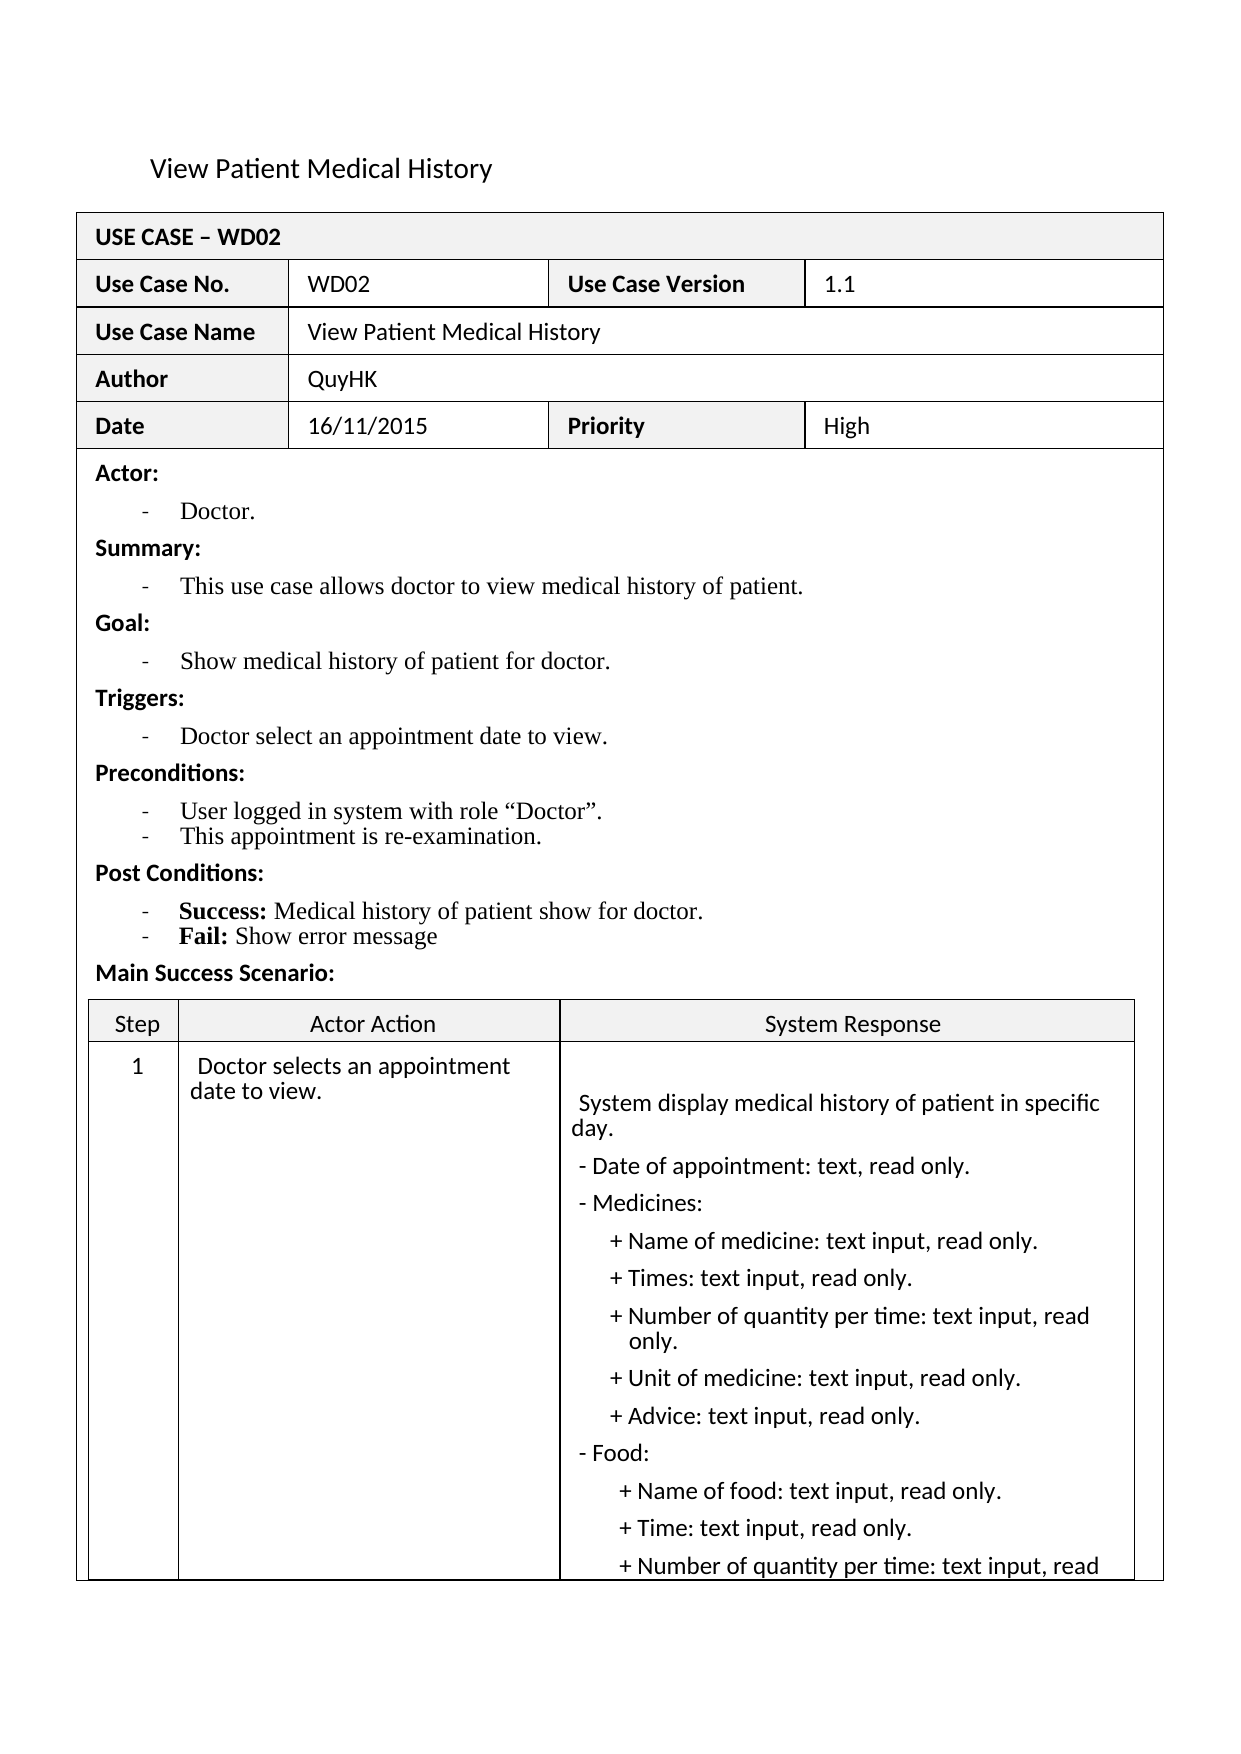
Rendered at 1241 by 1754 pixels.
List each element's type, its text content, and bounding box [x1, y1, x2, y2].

table_cell WD02 [289, 260, 548, 306]
table_cell 1.1 [806, 260, 1163, 306]
table_cell Use Case Name [77, 308, 288, 354]
table_cell View Patient Medical History [289, 308, 1163, 354]
table_cell Date [77, 402, 288, 448]
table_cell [77, 449, 1163, 1580]
table_cell Priority [549, 402, 804, 448]
table_cell 16/11/2015 [289, 402, 548, 448]
table_cell QuyHK [289, 355, 1163, 401]
table_cell Use Case No. [77, 260, 288, 306]
table_header USE CASE – WD02 [77, 213, 1163, 259]
text View Patient Medical History [150, 150, 1090, 186]
table_cell Author [77, 355, 288, 401]
table_cell Use Case Version [549, 260, 804, 306]
table_cell High [806, 402, 1163, 448]
